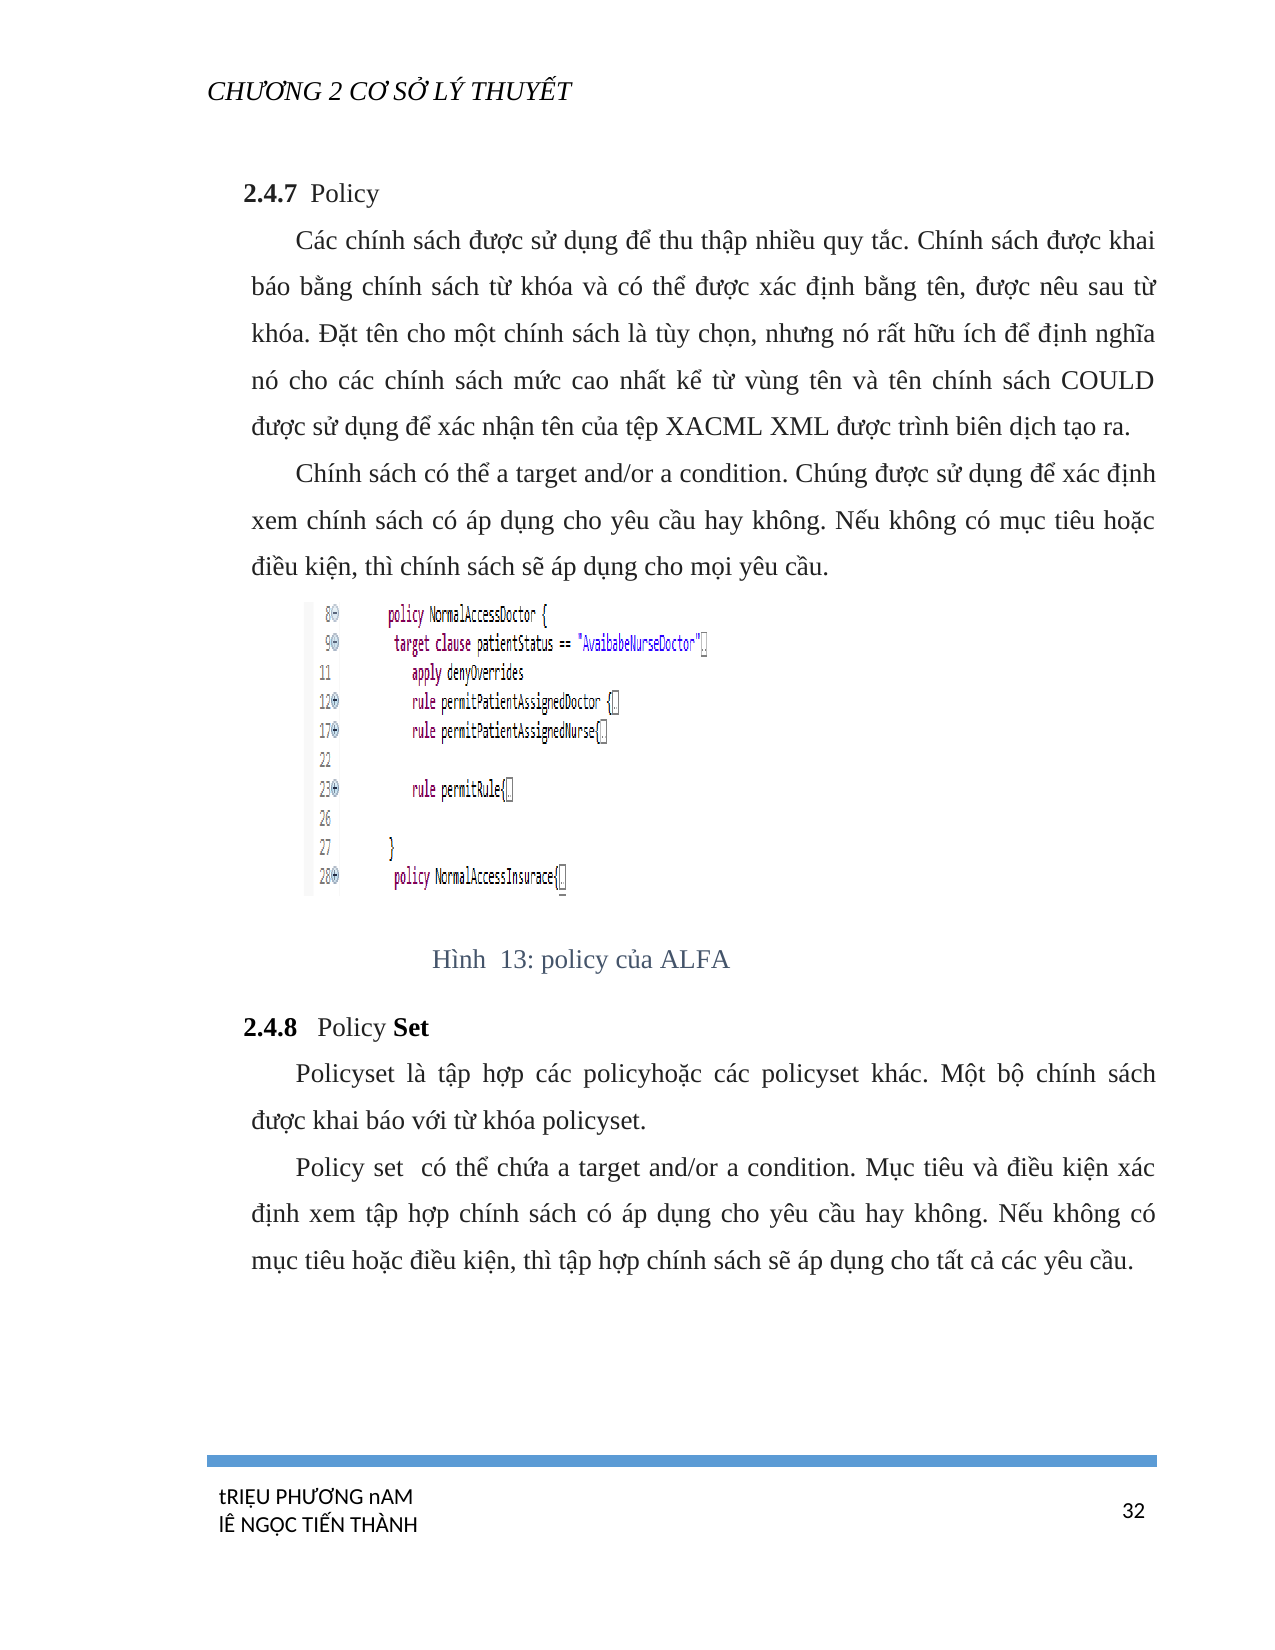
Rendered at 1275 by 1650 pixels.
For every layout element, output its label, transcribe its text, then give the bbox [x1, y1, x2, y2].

list Policyset là tập hợp các policyhoặc các policyset khác. Một bộ chính sách được khai báo với từ khóa policyset. [251, 1057, 1157, 1135]
list Policy set có thể chứa a target and/or a condition. Mục tiêu và điều kiện xác định xem tập hợp chính sách có áp dụng cho yêu cầu hay không. Nếu không có mục tiêu hoặc điều kiện, thì tập hợp chính sách sẽ áp dụng cho tất cả các yêu cầu. [251, 1151, 1157, 1275]
list Policy Set [243, 1011, 1157, 1042]
list Chính sách có thể a target and/or a condition. Chúng được sử dụng để xác định xem chính sách có áp dụng cho yêu cầu hay không. Nếu không có mục tiêu hoặc điều kiện, thì chính sách sẽ áp dụng cho mọi yêu cầu. [251, 457, 1157, 582]
list Policy [243, 177, 1157, 208]
picture [303, 602, 1105, 896]
list Các chính sách được sử dụng để thu thập nhiều quy tắc. Chính sách được khai báo bằng chính sách từ khóa và có thể được xác định bằng tên, được nêu sau từ khóa. Đặt tên cho một chính sách là tùy chọn, nhưng nó rất hữu ích để định nghĩa nó cho các chính sách mức cao nhất kể từ vùng tên và tên chính sách COULD được sử dụng để xác nhận tên của tệp XACML XML được trình biên dịch tạo ra. [251, 224, 1157, 442]
